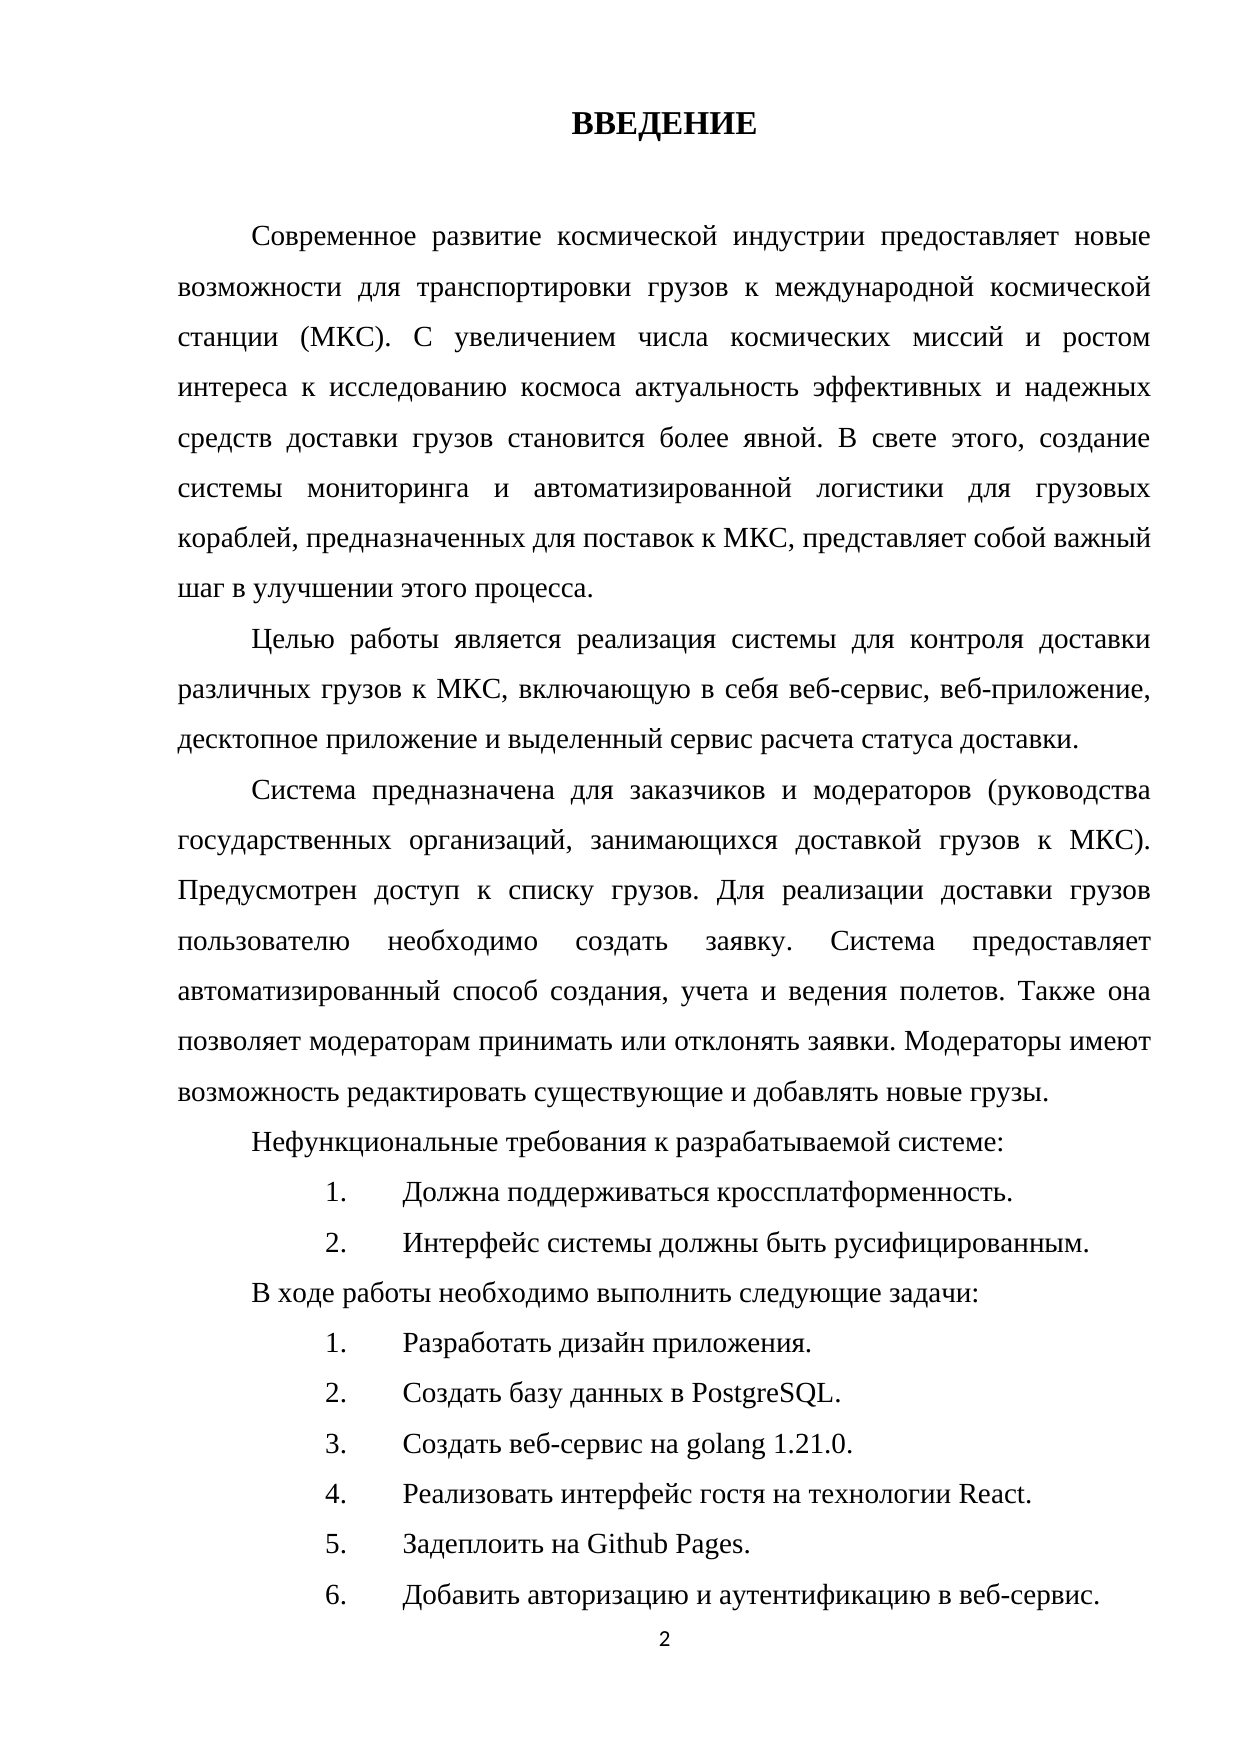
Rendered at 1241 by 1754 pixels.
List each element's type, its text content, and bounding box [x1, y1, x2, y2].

list Реализовать интерфейс гостя на технологии React. [251, 1476, 1152, 1510]
list Добавить авторизацию и аутентификацию в веб-сервис. [251, 1577, 1152, 1610]
subtitle ВВЕДЕНИЕ [177, 103, 1152, 142]
text Система предназначена для заказчиков и модераторов (руководства государственных организаций, занимающихся доставкой грузов к МКС). Предусмотрен доступ к списку грузов. Для реализации доставки грузов пользователю необходимо создать заявку. Система предоставляет автоматизированный способ создания, учета и ведения полетов. Также она позволяет модераторам принимать или отклонять заявки. Модераторы имеют возможность редактировать существующие и добавлять новые грузы. [177, 772, 1152, 1107]
list Создать веб-сервис на golang 1.21.0. [251, 1426, 1152, 1459]
list Разработать дизайн приложения. [251, 1325, 1152, 1359]
list Должна поддерживаться кроссплатформенность. [251, 1174, 1152, 1208]
text В ходе работы необходимо выполнить следующие задачи: [177, 1275, 1152, 1308]
list Интерфейс системы должны быть русифицированным. [251, 1225, 1152, 1258]
list Задеплоить на Github Pages. [251, 1527, 1152, 1560]
list Создать базу данных в PostgreSQL. [251, 1376, 1152, 1409]
text Современное развитие космической индустрии предоставляет новые возможности для транспортировки грузов к международной космической станции (МКС). С увеличением числа космических миссий и ростом интереса к исследованию космоса актуальность эффективных и надежных средств доставки грузов становится более явной. В свете этого, создание системы мониторинга и автоматизированной логистики для грузовых кораблей, предназначенных для поставок к МКС, представляет собой важный шаг в улучшении этого процесса. [177, 218, 1152, 604]
text Целью работы является реализация системы для контроля доставки различных грузов к МКС, включающую в себя веб-сервис, веб-приложение, десктопное приложение и выделенный сервис расчета статуса доставки. [177, 621, 1152, 755]
text Нефункциональные требования к разрабатываемой системе: [177, 1124, 1152, 1158]
